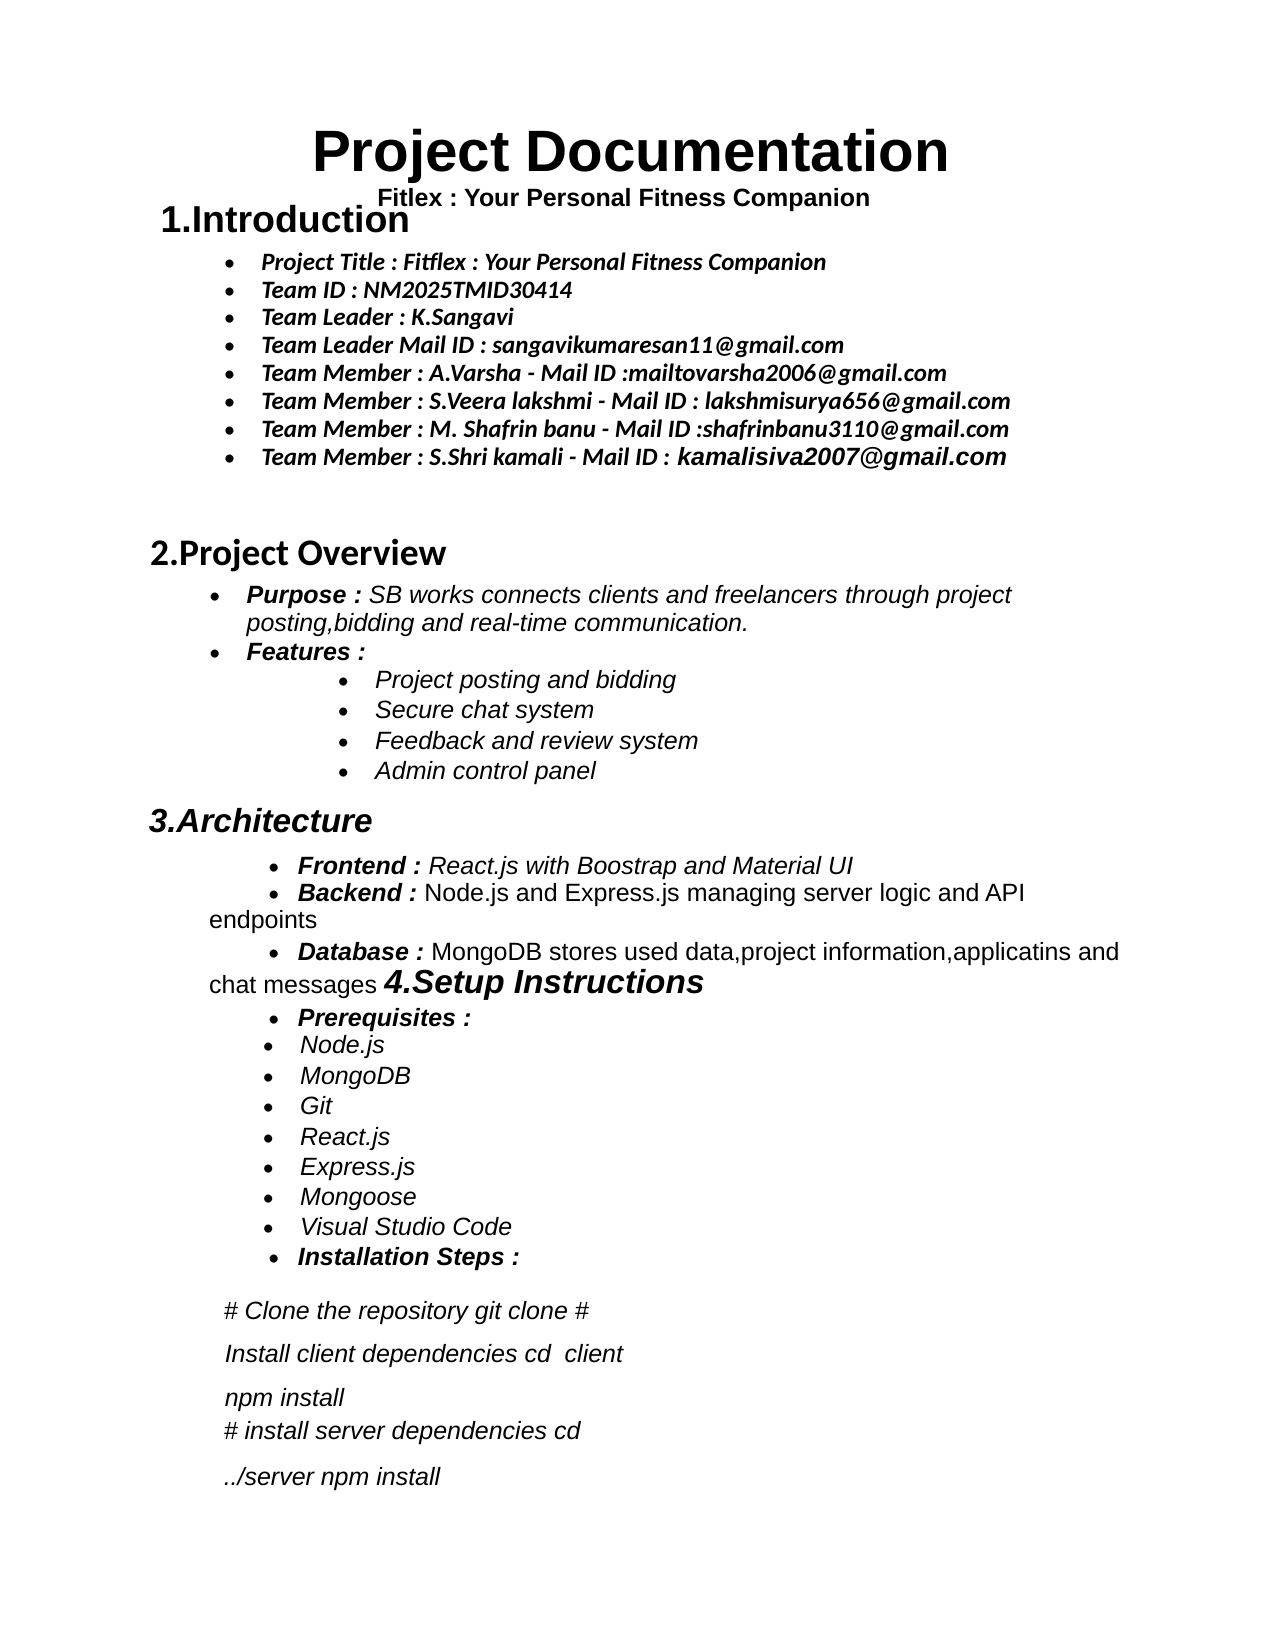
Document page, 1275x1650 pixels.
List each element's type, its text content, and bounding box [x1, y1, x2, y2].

list Team Member : M. Shafrin banu - Mail ID :shafrinbanu3110@gmail.com [223, 416, 1125, 442]
text # install server dependencies cd [223, 1417, 1125, 1445]
list Git [262, 1092, 1125, 1120]
list Mongoose [262, 1183, 1125, 1211]
list Project Title : Fitflex : Your Personal Fitness Companion [223, 249, 1125, 276]
list Secure chat system [337, 697, 1125, 724]
list Team Member : S.Shri kamali - Mail ID : kamalisiva2007@gmail.com [223, 443, 1125, 470]
list Admin control panel [337, 757, 1125, 785]
list Prerequisites : [209, 1004, 1125, 1032]
list Feedback and review system [337, 727, 1125, 755]
list React.js [262, 1122, 1125, 1151]
text ../server npm install [223, 1463, 1125, 1491]
list Features : [209, 639, 1125, 666]
list Team Leader Mail ID : sangavikumaresan11@gmail.com [223, 332, 1125, 359]
text Project Documentation [150, 150, 413, 177]
list Team Leader : K.Sangavi [223, 304, 1125, 331]
list Frontend : React.js with Boostrap and Material UI [209, 852, 1125, 880]
list Database : MongoDB stores used data,project information,applicatins and chat messages 4.Setup Instructions [209, 934, 1125, 1000]
text Project Documentation [421, 150, 1125, 177]
list Team Member : A.Varsha - Mail ID :mailtovarsha2006@gmail.com [223, 360, 1125, 387]
list Backend : Node.js and Express.js managing server logic and API endpoints [209, 880, 1125, 934]
list Purpose : SB works connects clients and freelancers through project posting,bidding and real-time communication. [209, 581, 1125, 637]
list Project posting and bidding [337, 666, 1125, 694]
list Node.js [262, 1032, 1125, 1059]
list Team Member : S.Veera lakshmi - Mail ID : lakshmisurya656@gmail.com [223, 388, 1125, 415]
list Visual Studio Code [262, 1213, 1125, 1241]
list MongoDB [262, 1062, 1125, 1090]
text 3.Architecture [148, 811, 749, 838]
list Team ID : NM2025TMID30414 [223, 276, 1125, 303]
list Express.js [262, 1153, 1125, 1181]
text Fitlex : Your Personal Fitness Companion [150, 184, 1125, 211]
text 2.Project Overview [150, 544, 1125, 571]
text 1.Introduction [150, 211, 1125, 238]
text # Clone the repository git clone # Install client dependencies cd client npm install [223, 1285, 625, 1415]
list Installation Steps : [209, 1244, 1125, 1271]
